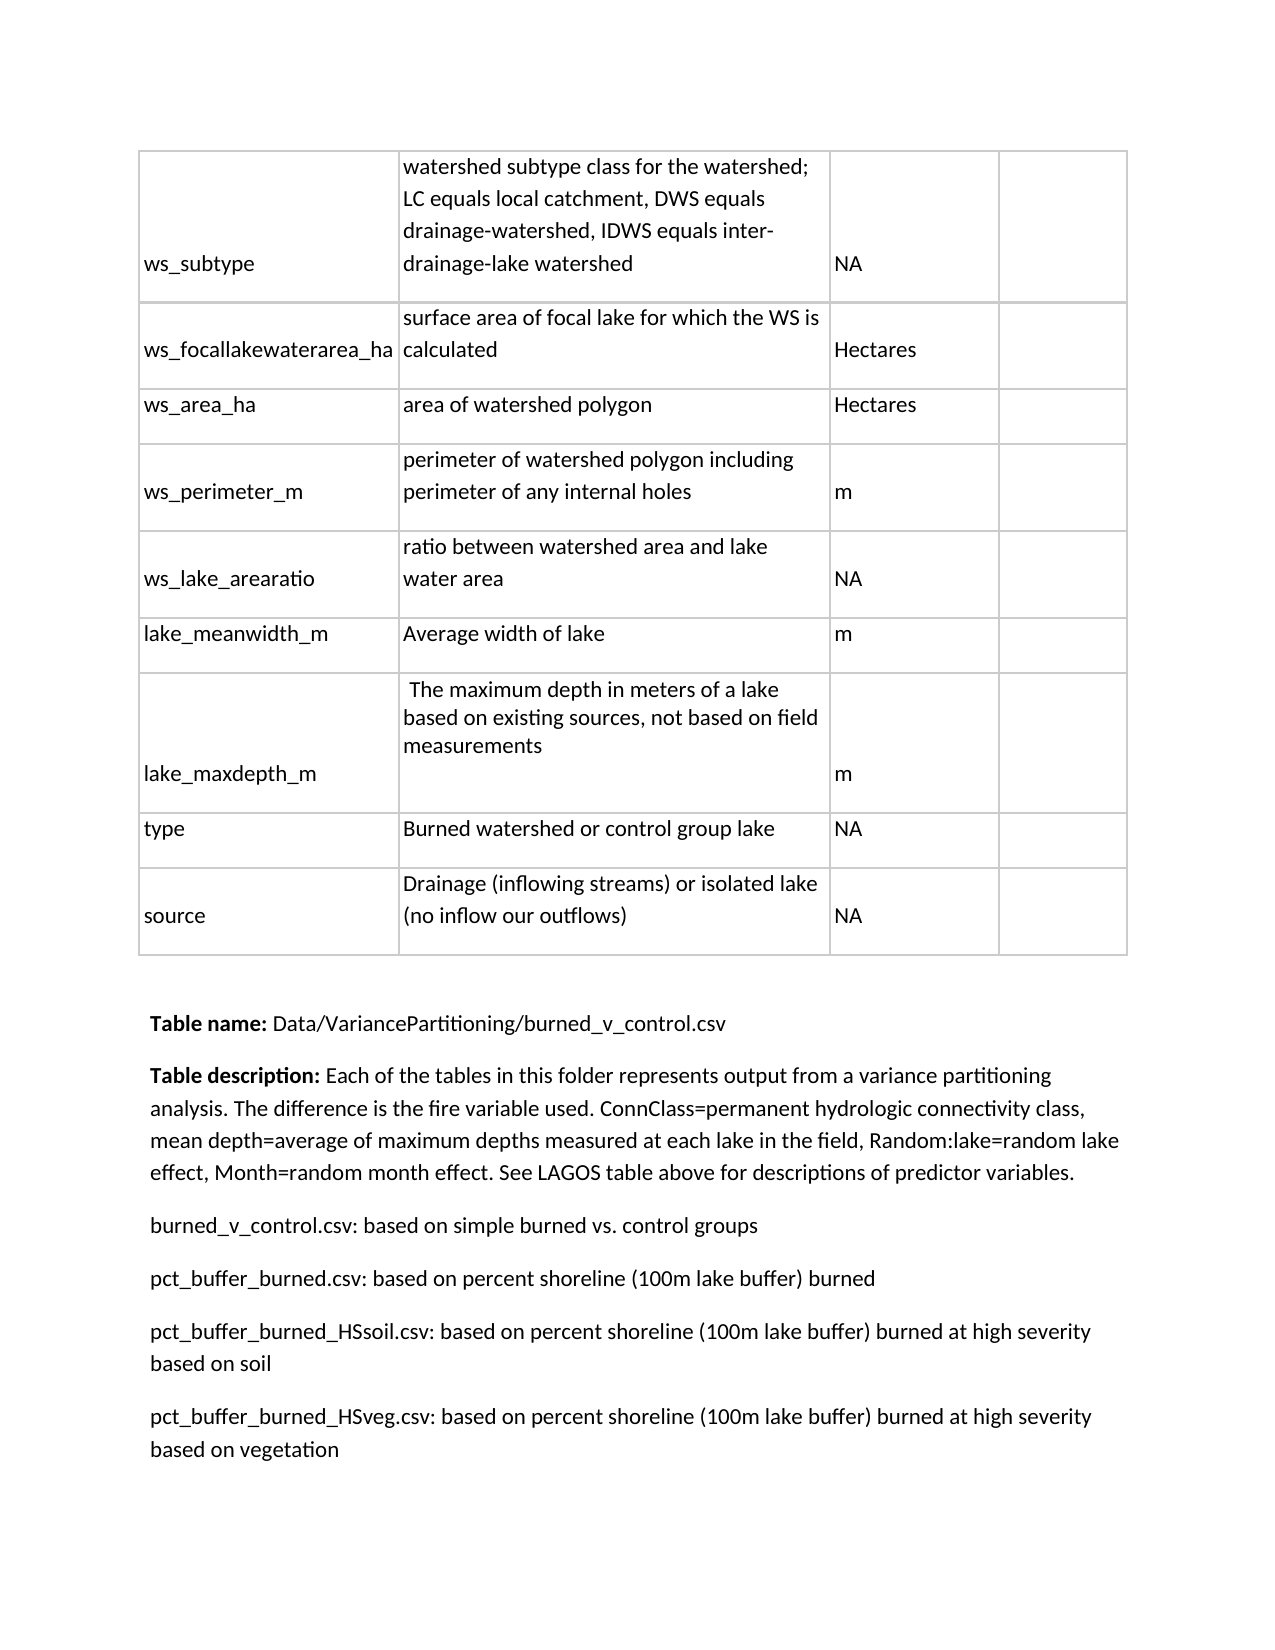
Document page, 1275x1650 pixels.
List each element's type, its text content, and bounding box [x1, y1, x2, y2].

text Table description: Each of the tables in this folder represents output from a variance partitioning analysis. The difference is the fire variable used. ConnClass=permanent hydrologic connectivity class, mean depth=average of maximum depths measured at each lake in the field, Random:lake=random lake effect, Month=random month effect. See LAGOS table above for descriptions of predictor variables. [150, 1062, 1125, 1186]
table_cell [1000, 304, 1126, 388]
table_cell [1000, 674, 1126, 812]
table_cell source [140, 869, 398, 953]
table_cell Average width of lake [400, 619, 829, 672]
table_cell type [140, 814, 398, 867]
table_cell Hectares [831, 304, 998, 388]
table_cell surface area of focal lake for which the WS is calculated [400, 304, 829, 388]
table_cell ws_subtype [140, 152, 398, 301]
table_cell lake_meanwidth_m [140, 619, 398, 672]
table_cell NA [831, 869, 998, 953]
table_cell ws_area_ha [140, 390, 398, 443]
table_cell Burned watershed or control group lake [400, 814, 829, 867]
table_cell NA [831, 152, 998, 301]
table_cell [1000, 390, 1126, 443]
table_cell [1000, 814, 1126, 867]
table_cell [1000, 445, 1126, 530]
table_cell Drainage (inflowing streams) or isolated lake (no inflow our outflows) [400, 869, 829, 953]
text burned_v_control.csv: based on simple burned vs. control groups [150, 1211, 1125, 1239]
table_cell m [831, 445, 998, 530]
table_cell [1000, 152, 1126, 301]
table_cell Hectares [831, 390, 998, 443]
table_cell [1000, 532, 1126, 617]
table_cell NA [831, 532, 998, 617]
table_cell area of watershed polygon [400, 390, 829, 443]
table_cell [1000, 869, 1126, 953]
table_cell watershed subtype class for the watershed; LC equals local catchment, DWS equals drainage-watershed, IDWS equals inter-drainage-lake watershed [400, 152, 829, 301]
table_cell perimeter of watershed polygon including perimeter of any internal holes [400, 445, 829, 530]
table_cell ws_lake_arearatio [140, 532, 398, 617]
table_cell [1000, 619, 1126, 672]
text pct_buffer_burned.csv: based on percent shoreline (100m lake buffer) burned [150, 1264, 1125, 1292]
text pct_buffer_burned_HSveg.csv: based on percent shoreline (100m lake buffer) burned at high severity based on vegetation [150, 1402, 1125, 1463]
table_cell ws_focallakewaterarea_ha [140, 304, 398, 388]
table_cell The maximum depth in meters of a lake based on existing sources, not based on field measurements [400, 674, 829, 812]
text Table name: Data/VariancePartitioning/burned_v_control.csv [150, 1009, 1125, 1037]
table_cell m [831, 674, 998, 812]
table_cell ws_perimeter_m [140, 445, 398, 530]
table_cell m [831, 619, 998, 672]
table_cell ratio between watershed area and lake water area [400, 532, 829, 617]
text pct_buffer_burned_HSsoil.csv: based on percent shoreline (100m lake buffer) burned at high severity based on soil [150, 1317, 1125, 1377]
table_cell NA [831, 814, 998, 867]
table_cell lake_maxdepth_m [140, 674, 398, 812]
